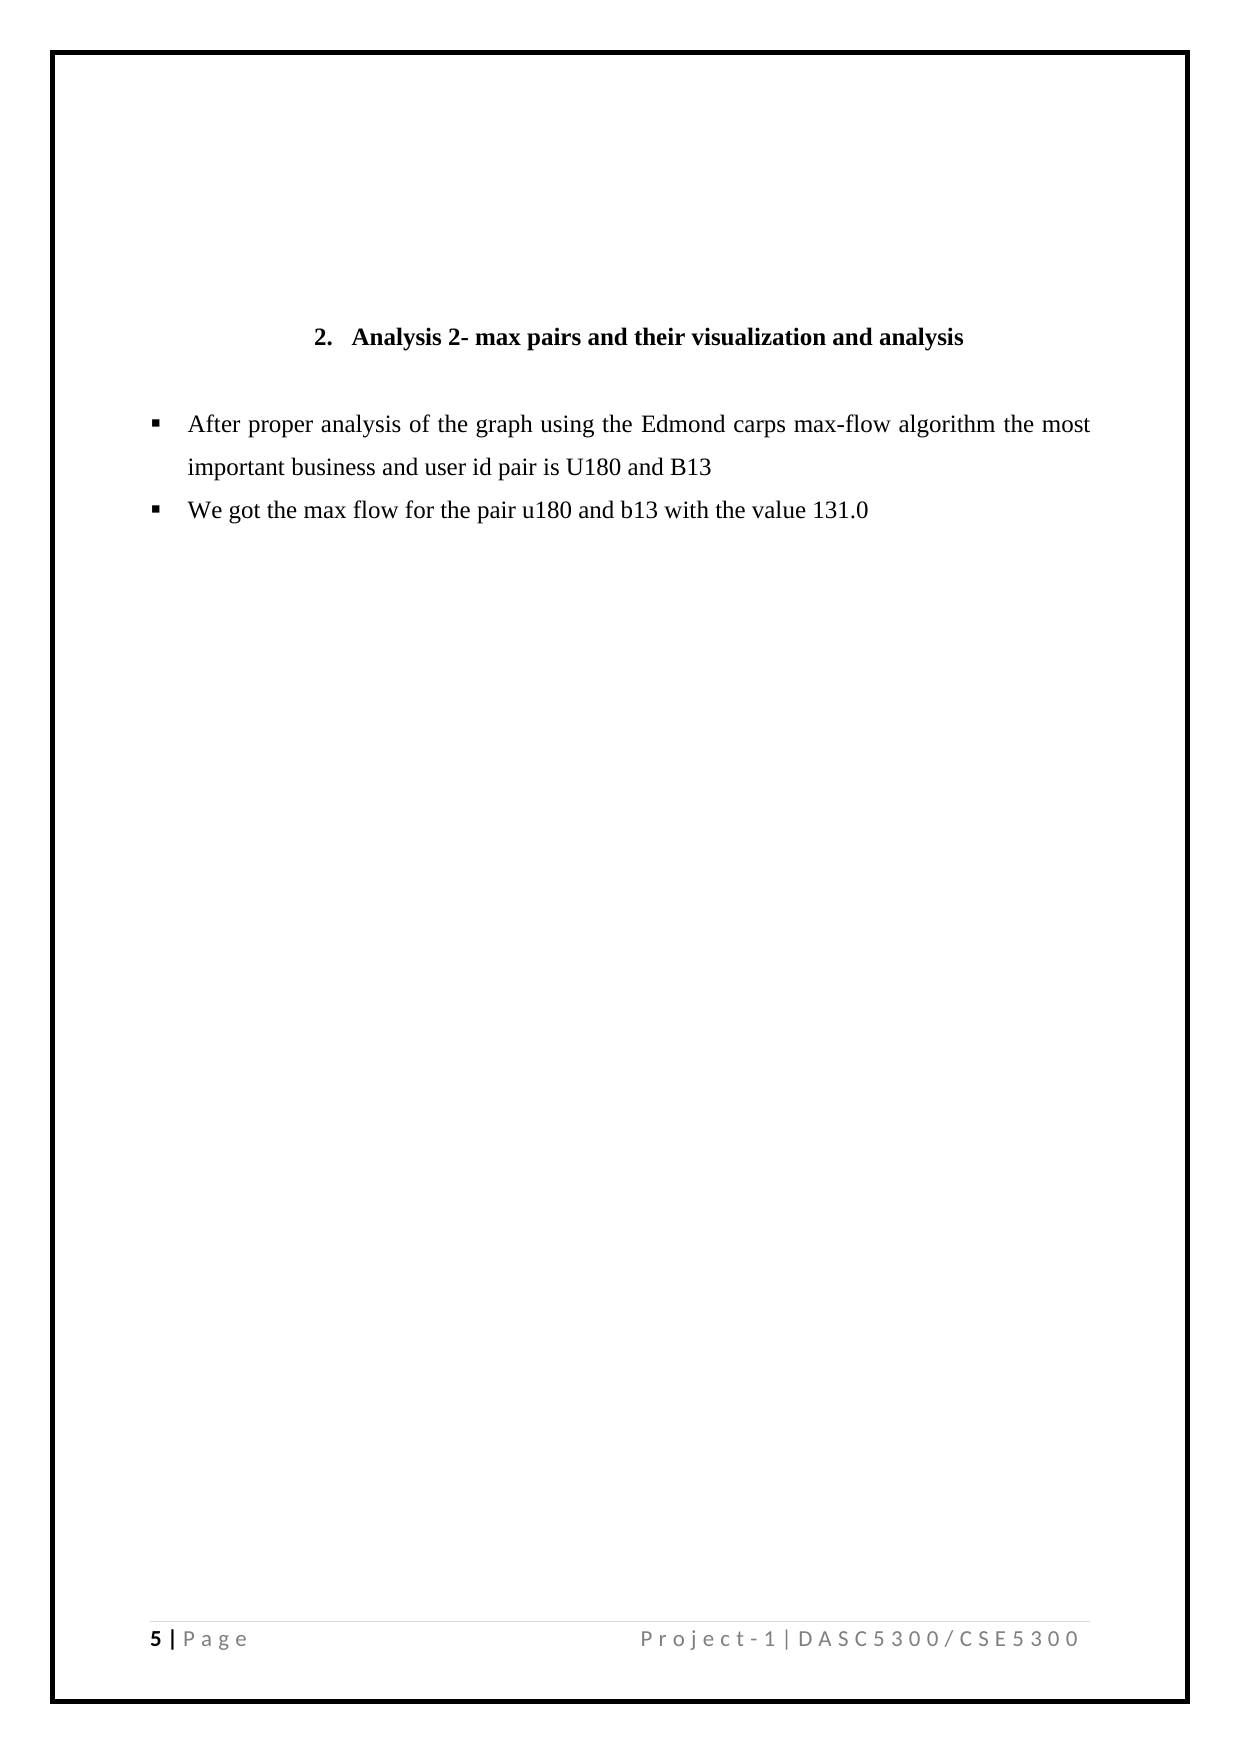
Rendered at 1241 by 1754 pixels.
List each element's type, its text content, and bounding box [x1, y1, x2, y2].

list After proper analysis of the graph using the Edmond carps max-flow algorithm the most important business and user id pair is U180 and B13 [150, 409, 1090, 481]
list We got the max flow for the pair u180 and b13 with the value 131.0 [150, 495, 1090, 524]
list Analysis 2- max pairs and their visualization and analysis [187, 322, 1090, 351]
